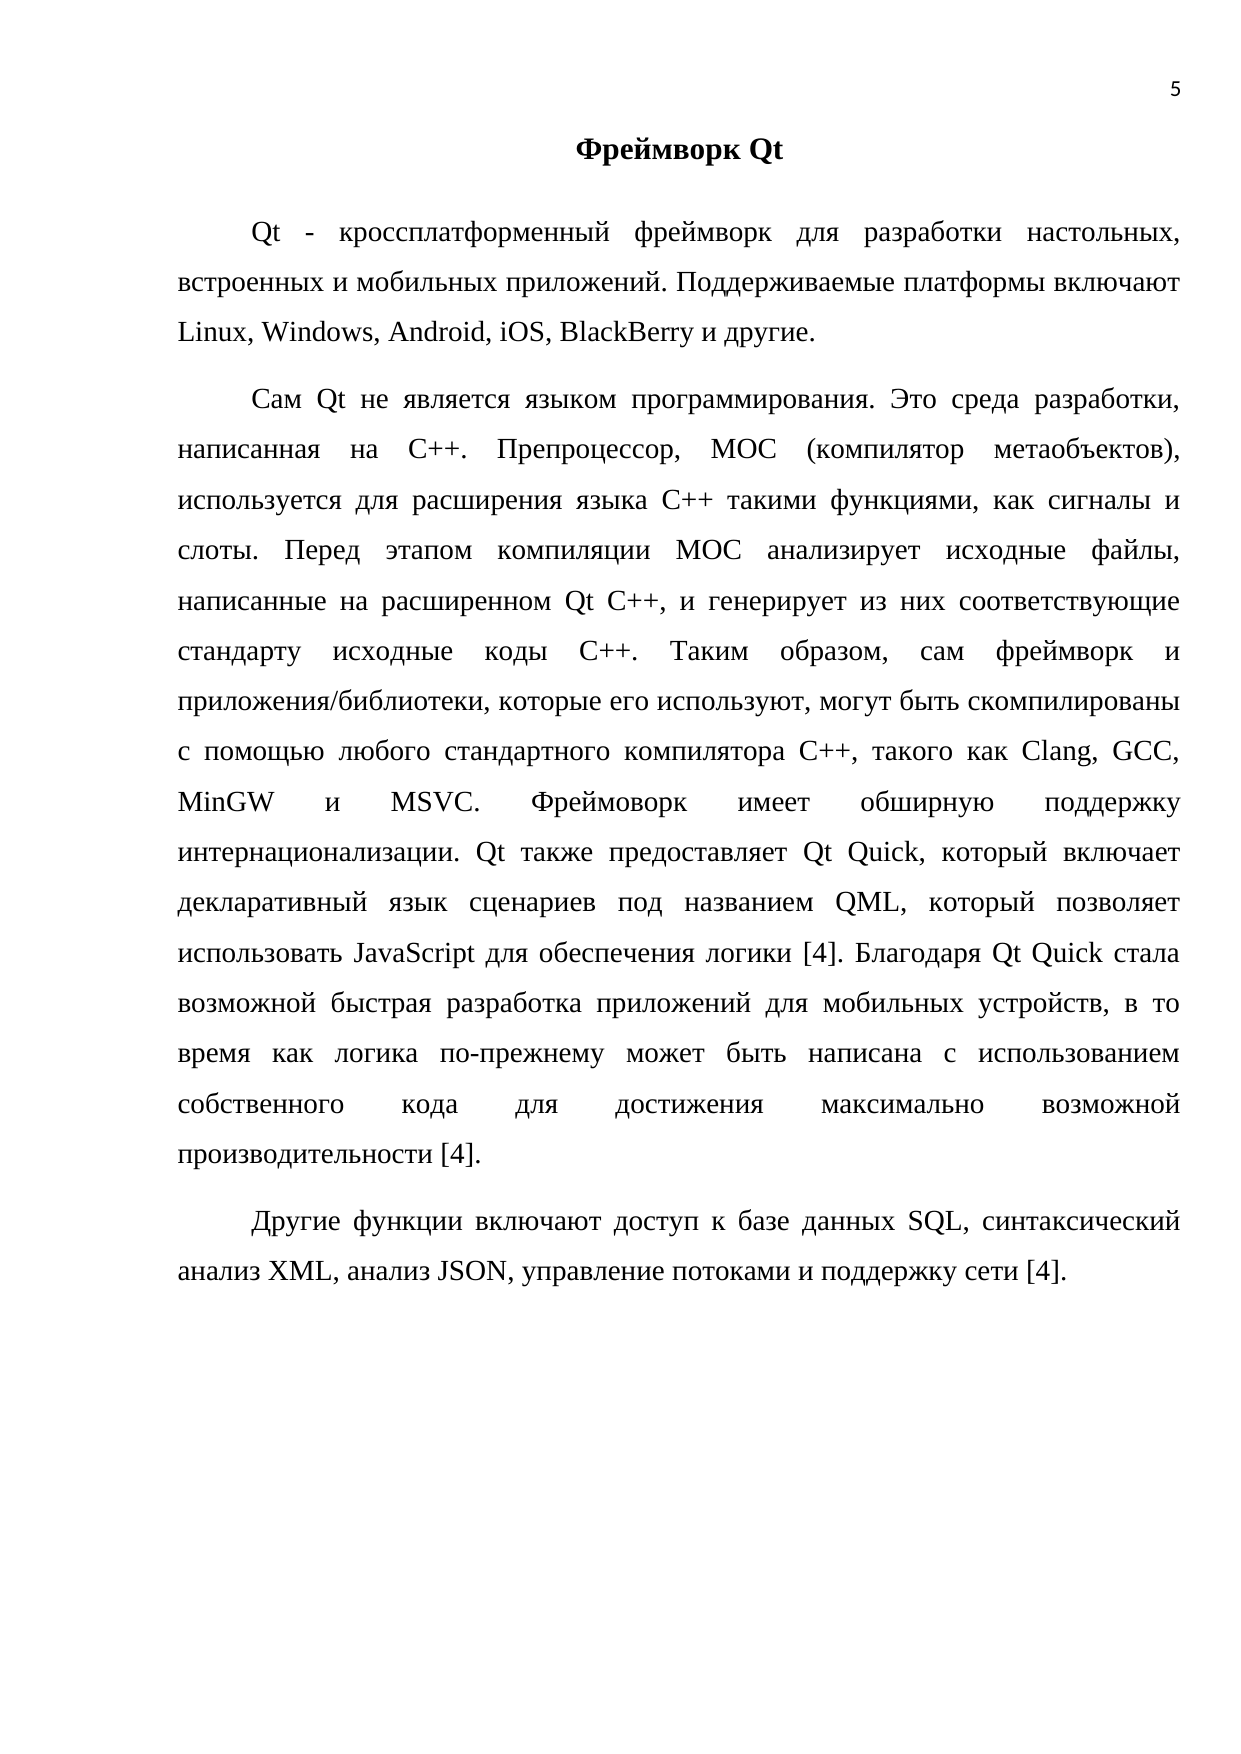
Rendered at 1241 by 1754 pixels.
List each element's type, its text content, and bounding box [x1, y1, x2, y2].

text Другие функции включают доступ к базе данных SQL, синтаксический анализ XML, анализ JSON, управление потоками и поддержку сети [4]. [177, 1203, 1181, 1287]
text Qt - кроссплатформенный фреймворк для разработки настольных, встроенных и мобильных приложений. Поддерживаемые платформы включают Linux, Windows, Android, iOS, BlackBerry и другие. [177, 214, 1181, 348]
text Сам Qt не является языком программирования. Это среда разработки, написанная на C++. Препроцессор, MOC (компилятор метаобъектов), используется для расширения языка C++ такими функциями, как сигналы и слоты. Перед этапом компиляции MOC анализирует исходные файлы, написанные на расширенном Qt C++, и генерирует из них соответствующие стандарту исходные коды C++. Таким образом, сам фреймворк и приложения/библиотеки, которые его используют, могут быть скомпилированы с помощью любого стандартного компилятора C++, такого как Clang, GCC, MinGW и MSVC. Фреймоворк имеет обширную поддержку интернационализации. Qt также предоставляет Qt Quick, который включает декларативный язык сценариев под названием QML, который позволяет использовать JavaScript для обеспечения логики [4]. Благодаря Qt Quick стала возможной быстрая разработка приложений для мобильных устройств, в то время как логика по-прежнему может быть написана с использованием собственного кода для достижения максимально возможной производительности [4]. [177, 381, 1181, 1169]
subtitle Фреймворк Qt [177, 130, 1181, 166]
